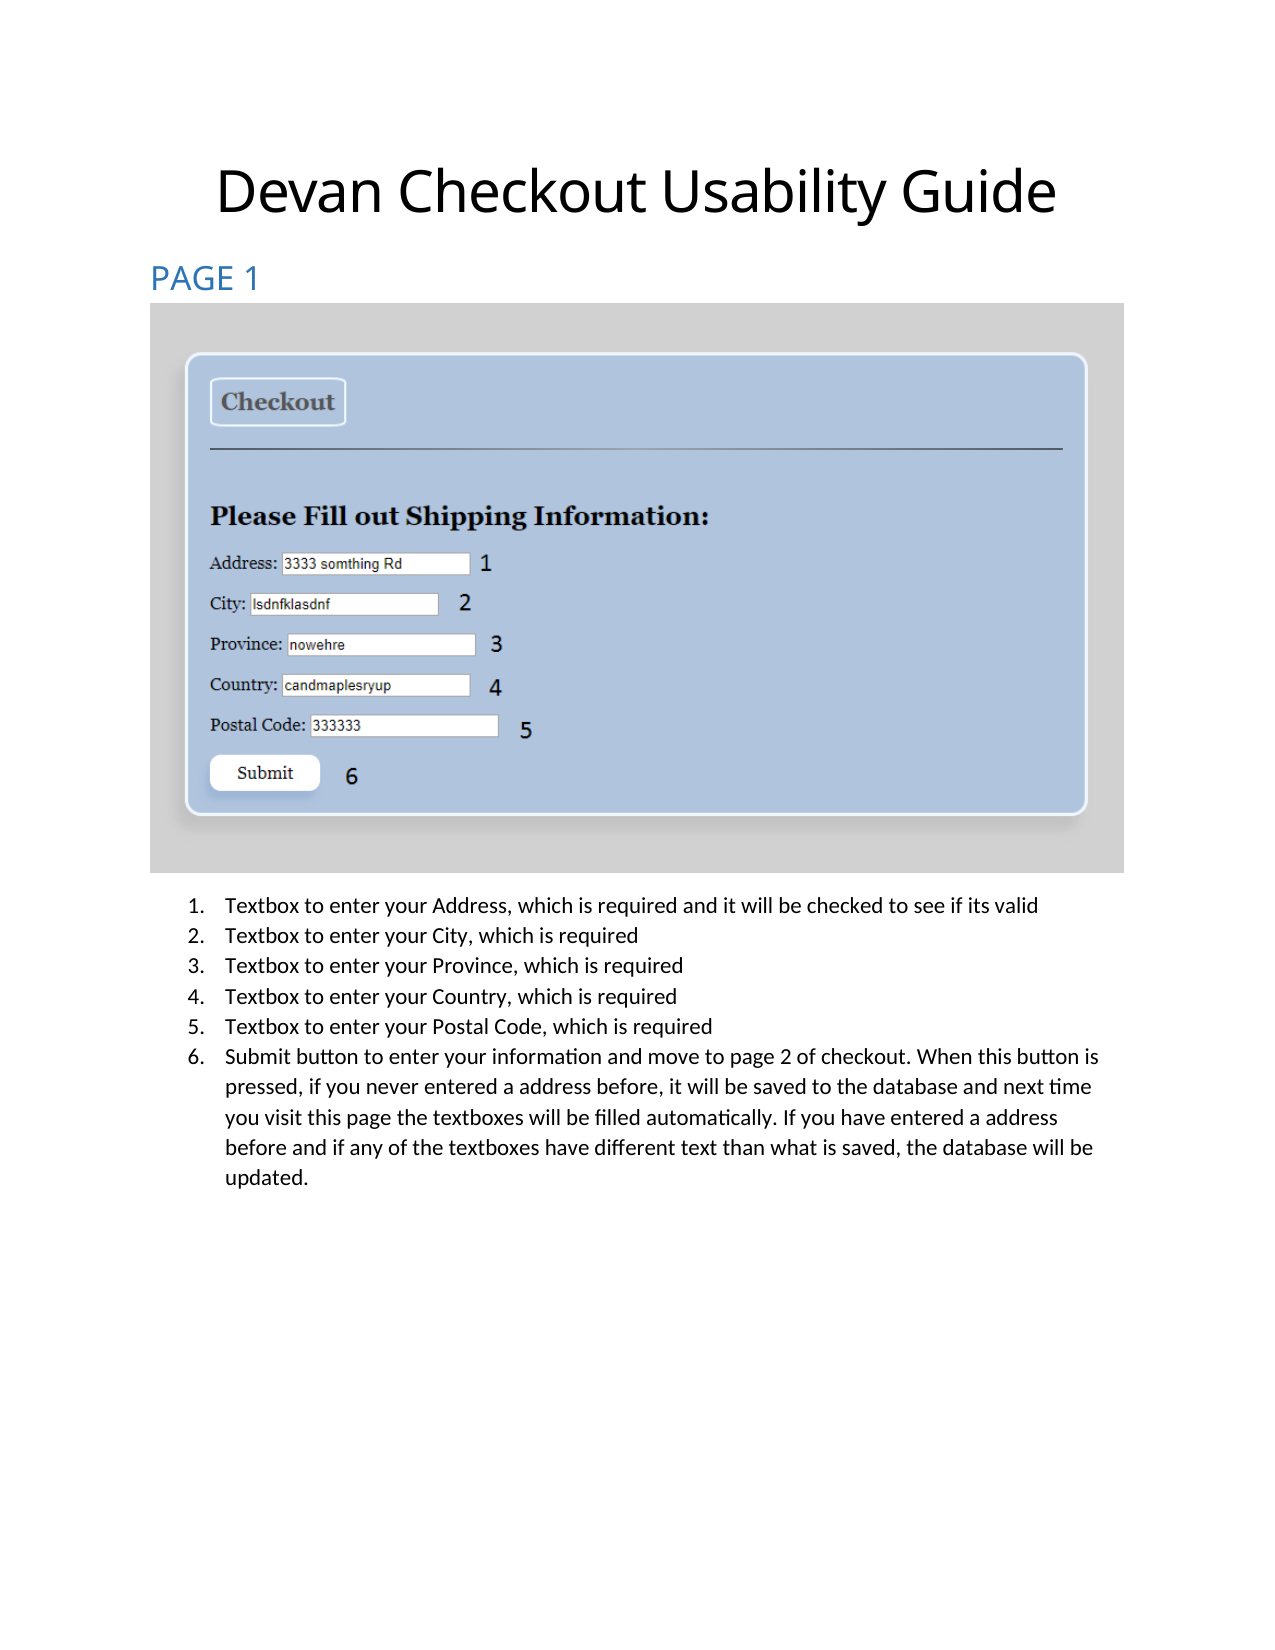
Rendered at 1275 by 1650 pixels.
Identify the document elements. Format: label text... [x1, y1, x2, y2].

subtitle PAGE 1 [150, 254, 1125, 300]
list Textbox to enter your City, which is required [187, 921, 1125, 949]
list Textbox to enter your Province, which is required [187, 952, 1125, 979]
list Submit button to enter your information and move to page 2 of checkout. When this button is pressed, if you never entered a address before, it will be saved to the database and next time you visit this page the textboxes will be filled automatically. If you have entered a address before and if any of the textboxes have different text than what is saved, the database will be updated. [187, 1042, 1125, 1191]
list Textbox to enter your Country, which is required [187, 982, 1125, 1010]
picture [150, 303, 1124, 873]
list Textbox to enter your Postal Code, which is required [187, 1012, 1125, 1040]
list Textbox to enter your Address, which is required and it will be checked to see if its valid [187, 891, 1125, 919]
title Devan Checkout Usability Guide [150, 150, 1125, 229]
